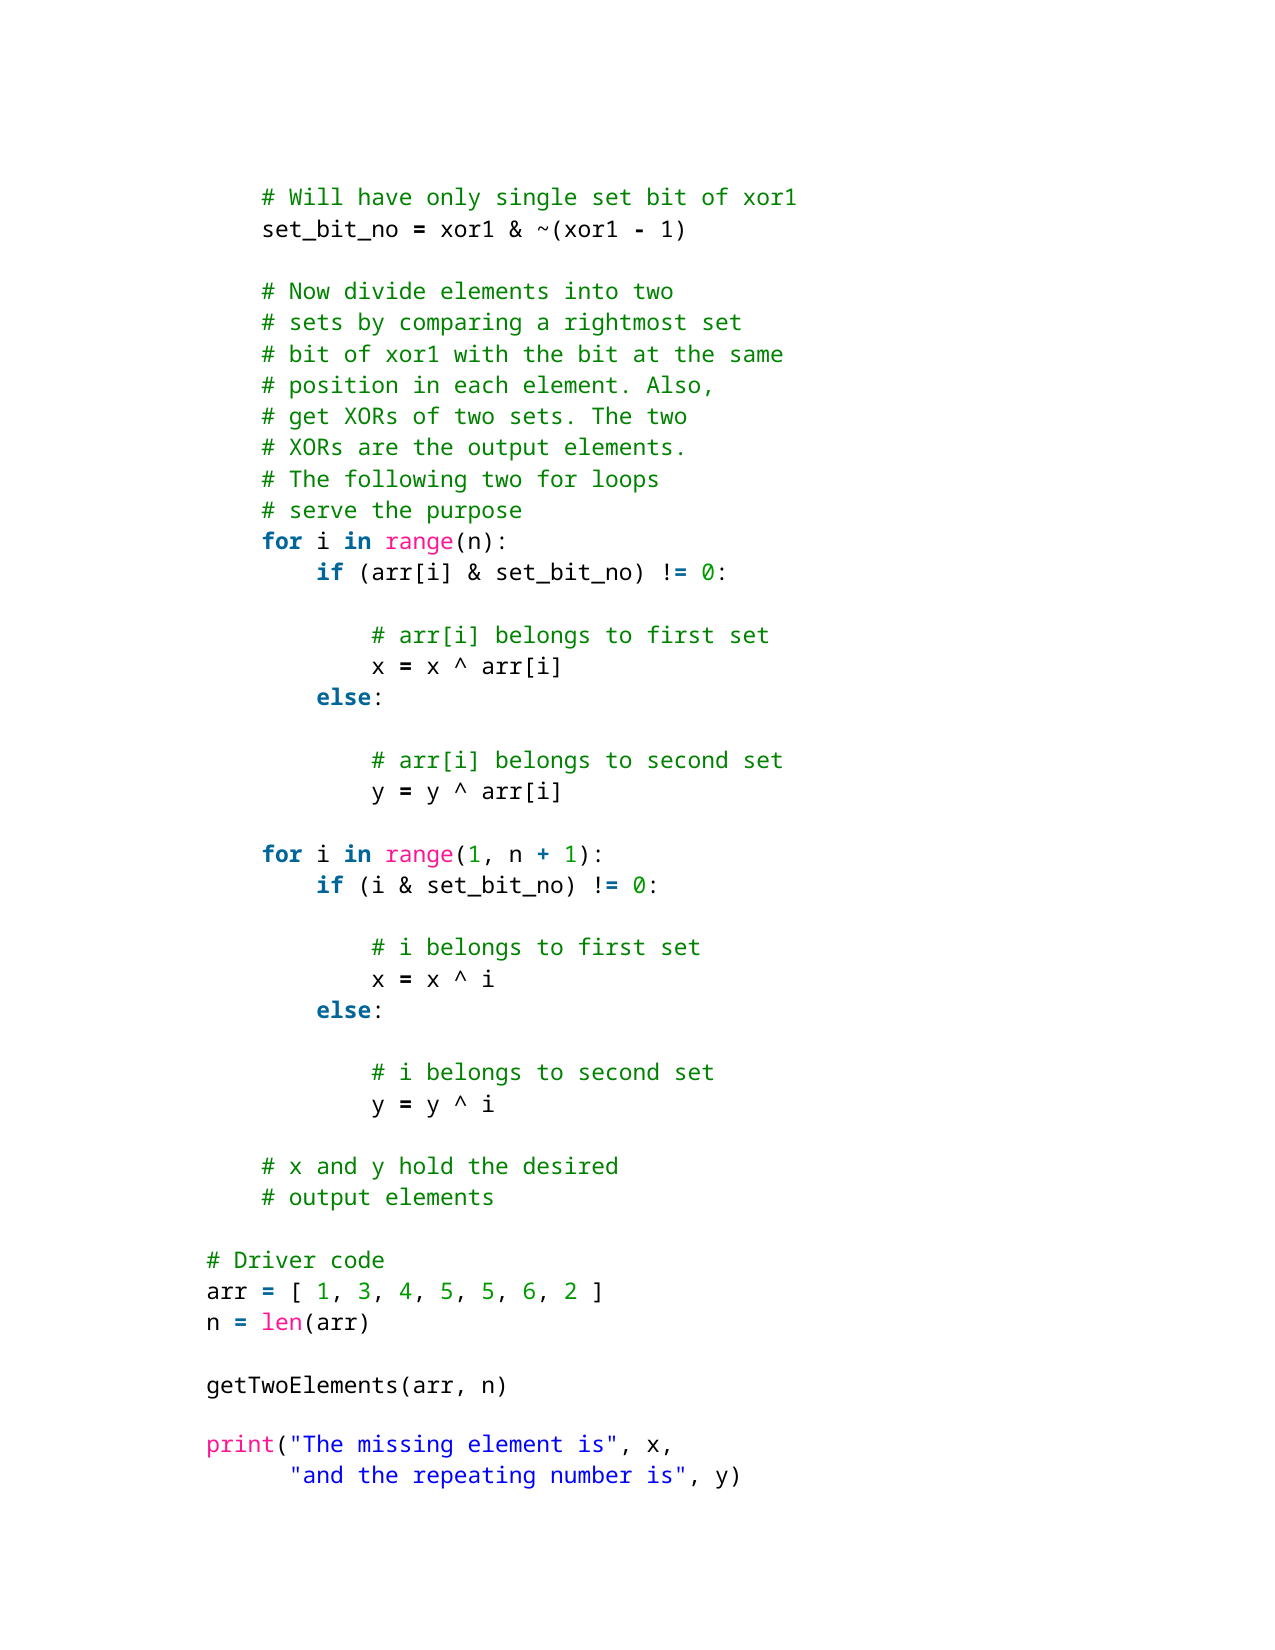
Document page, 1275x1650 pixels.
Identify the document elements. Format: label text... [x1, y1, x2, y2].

text # i belongs to second set [206, 1056, 1125, 1087]
text # XORs are the output elements. [206, 431, 1125, 462]
text # output elements [206, 1181, 1125, 1212]
text if (arr[i] & set_bit_no) != 0: [206, 556, 1125, 587]
text for i in range(n): [206, 525, 1125, 556]
text n = len(arr) [206, 1306, 1125, 1337]
text y = y ^ arr[i] [206, 775, 1125, 806]
text print("The missing element is", x, [206, 1428, 1125, 1459]
text for i in range(1, n + 1): [206, 837, 1125, 869]
text if (i & set_bit_no) != 0: [206, 869, 1125, 900]
text # i belongs to first set [206, 931, 1125, 962]
text getTwoElements(arr, n) [206, 1369, 1125, 1400]
text # arr[i] belongs to first set [206, 619, 1125, 650]
text "and the repeating number is", y) [206, 1459, 1125, 1491]
text arr = [ 1, 3, 4, 5, 5, 6, 2 ] [206, 1275, 1125, 1306]
text # x and y hold the desired [206, 1150, 1125, 1181]
text # get XORs of two sets. The two [206, 400, 1125, 431]
text else: [206, 681, 1125, 712]
text else: [206, 994, 1125, 1025]
text # Now divide elements into two [206, 275, 1125, 306]
text # Will have only single set bit of xor1 [206, 181, 1125, 212]
text # arr[i] belongs to second set [206, 744, 1125, 775]
text # position in each element. Also, [206, 369, 1125, 400]
text y = y ^ i [206, 1087, 1125, 1119]
text x = x ^ i [206, 962, 1125, 994]
text # serve the purpose [206, 494, 1125, 525]
text # Driver code [206, 1244, 1125, 1275]
text x = x ^ arr[i] [206, 650, 1125, 681]
text # sets by comparing a rightmost set [206, 306, 1125, 337]
text # bit of xor1 with the bit at the same [206, 337, 1125, 369]
text # The following two for loops [206, 462, 1125, 494]
text set_bit_no = xor1 & ~(xor1 - 1) [206, 212, 1125, 244]
